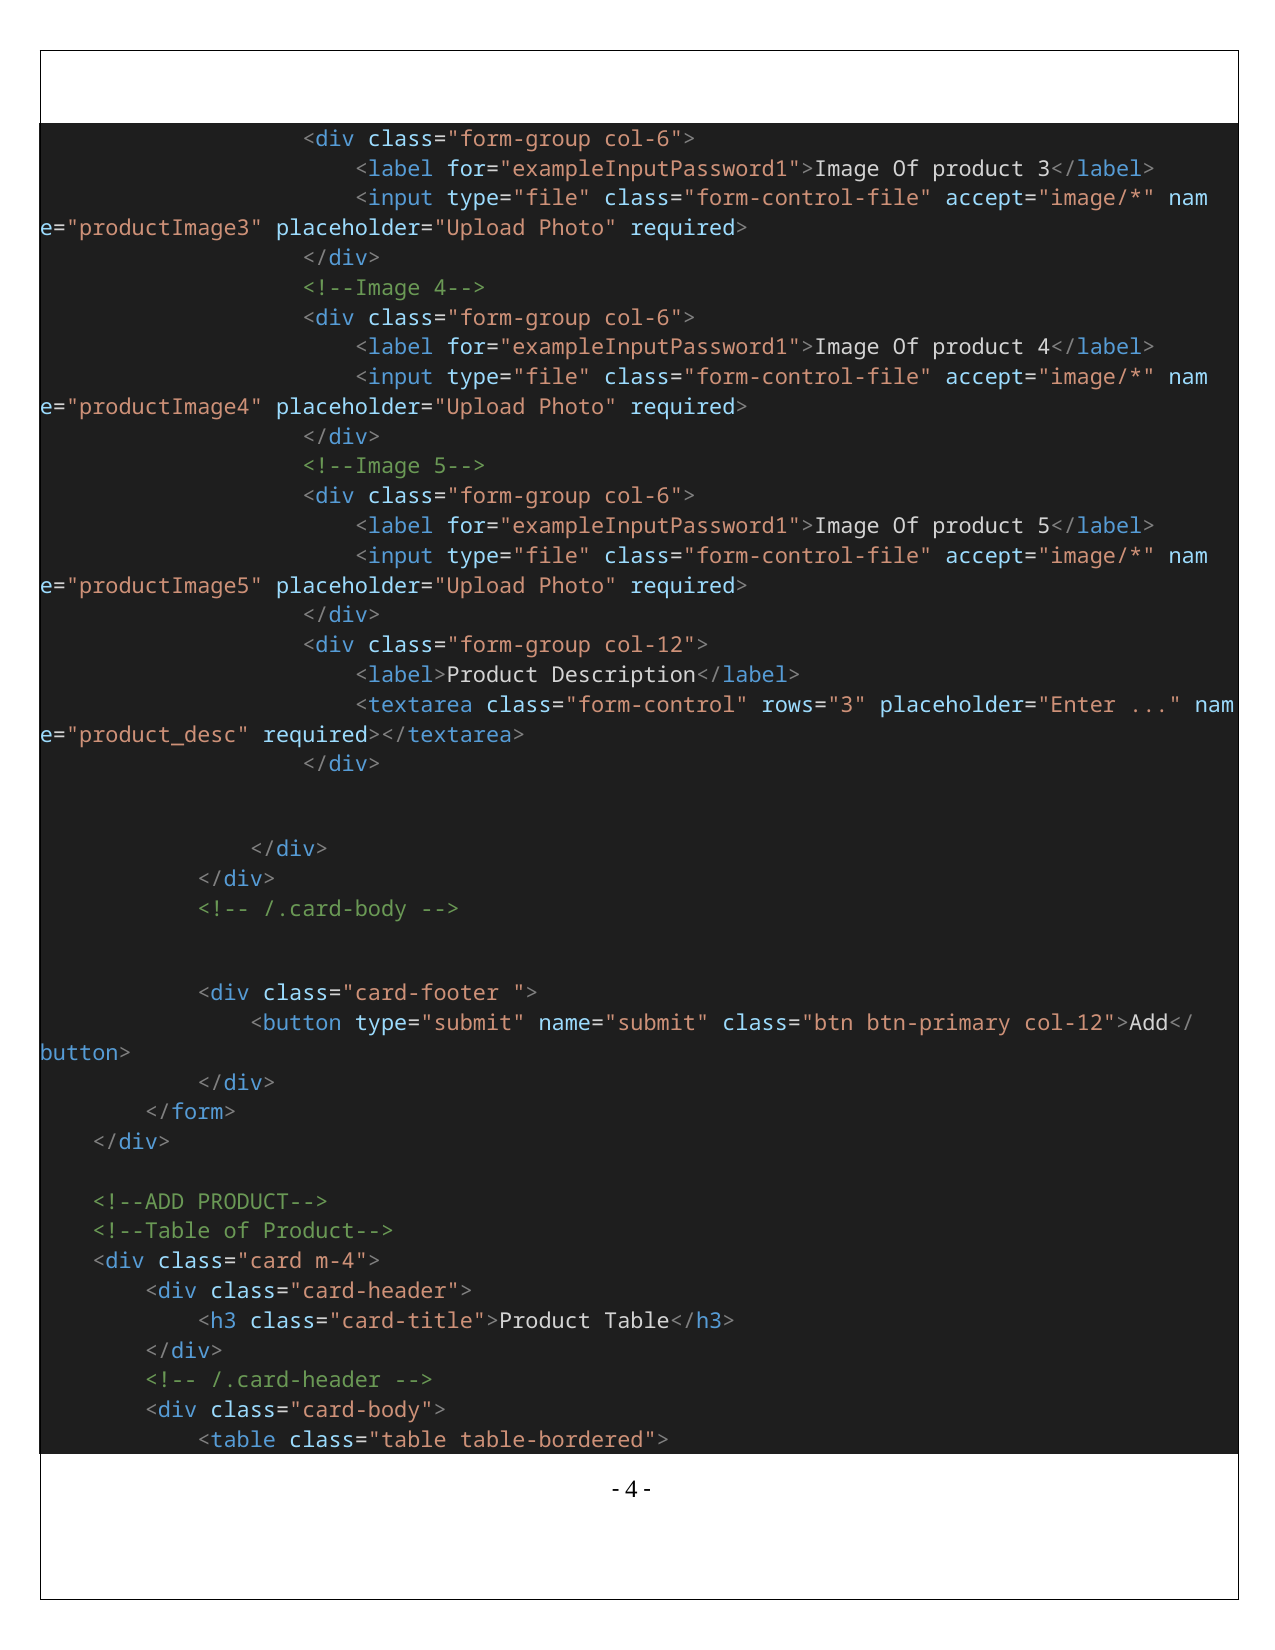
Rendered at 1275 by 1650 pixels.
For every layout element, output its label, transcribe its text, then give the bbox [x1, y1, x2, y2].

text <div class="card m-4"> [41, 1245, 1238, 1275]
text </div> [41, 421, 1238, 451]
text <!--ADD PRODUCT--> [41, 1186, 1238, 1216]
text </div> [41, 863, 1238, 893]
text <div class="form-group col-12"> [41, 629, 1238, 659]
text <input type="file" class="form-control-file" accept="image/*" name="productImage5" placeholder="Upload Photo" required> [41, 540, 1238, 599]
text <!-- /.card-header --> [41, 1364, 1238, 1394]
text <div class="form-group col-6"> [41, 123, 1238, 153]
text </div> [41, 748, 1238, 778]
text </div> [41, 833, 1238, 863]
text </div> [41, 242, 1238, 272]
text <textarea class="form-control" rows="3" placeholder="Enter ..." name="product_desc" required></textarea> [41, 689, 1238, 748]
text </div> [41, 599, 1238, 629]
text <div class="card-header"> [41, 1275, 1238, 1305]
text <h3 class="card-title">Product Table</h3> [41, 1305, 1238, 1335]
text <div class="card-footer "> [41, 977, 1238, 1007]
text <!--Table of Product--> [41, 1216, 1238, 1245]
text <!--Image 4--> [41, 272, 1238, 302]
text <!-- /.card-body --> [41, 893, 1238, 922]
text </div> [41, 1126, 1238, 1156]
text <input type="file" class="form-control-file" accept="image/*" name="productImage3" placeholder="Upload Photo" required> [41, 182, 1238, 242]
text <div class="form-group col-6"> [41, 480, 1238, 510]
text <div class="form-group col-6"> [41, 302, 1238, 331]
text <label for="exampleInputPassword1">Image Of product 4</label> [41, 331, 1238, 361]
text <input type="file" class="form-control-file" accept="image/*" name="productImage4" placeholder="Upload Photo" required> [41, 361, 1238, 421]
text <label for="exampleInputPassword1">Image Of product 3</label> [41, 153, 1238, 182]
text <label for="exampleInputPassword1">Image Of product 5</label> [41, 510, 1238, 540]
text </div> [41, 1067, 1238, 1096]
text </div> [41, 1335, 1238, 1364]
text <table class="table table-bordered"> [41, 1424, 1238, 1454]
text </form> [41, 1096, 1238, 1126]
text <!--Image 5--> [41, 451, 1238, 480]
text <button type="submit" name="submit" class="btn btn-primary col-12">Add</button> [41, 1007, 1238, 1067]
text <div class="card-body"> [41, 1394, 1238, 1424]
text <label>Product Description</label> [41, 659, 1238, 689]
